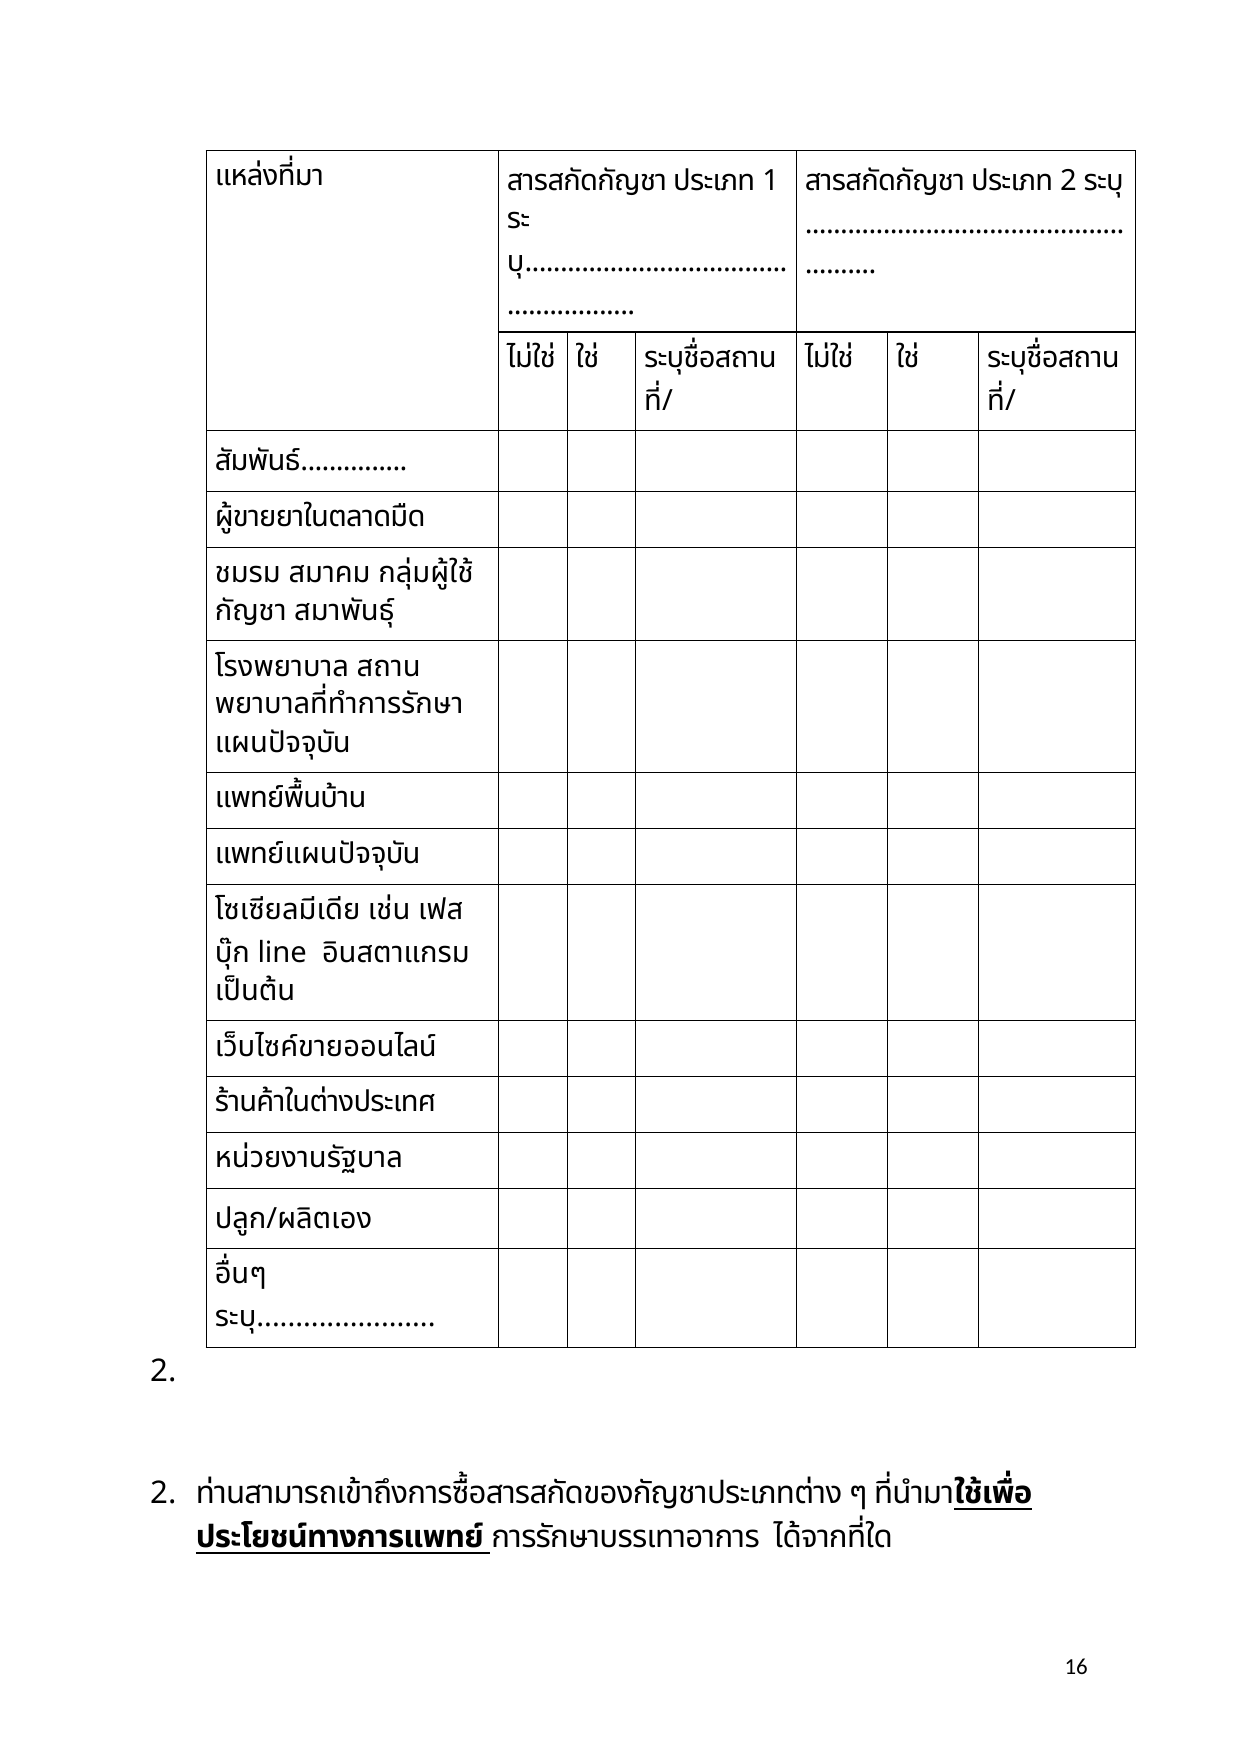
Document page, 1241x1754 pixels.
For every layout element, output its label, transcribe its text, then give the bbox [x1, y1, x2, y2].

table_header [797, 151, 1135, 331]
table_cell ชมรม สมาคม กลุ่มผู้ใช้กัญชา สมาพันธุ์ [207, 548, 498, 640]
table_cell ไม่ใช่ [797, 333, 887, 430]
list ท่านสามารถเข้าถึงการซื้อสารสกัดของกัญชาประเภทต่าง ๆ ที่นำมาใช้เพื่อประโยชน์ทางการแพทย์ การรักษาบรรเทาอาการ ได้จากที่ใด [150, 1470, 1090, 1560]
table_cell [888, 492, 978, 547]
table_cell อื่นๆ ระบุ....................... [207, 1249, 498, 1347]
table_cell ระบุชื่อสถานที่/ [636, 333, 796, 430]
table_cell [568, 641, 635, 772]
table_cell [568, 1021, 635, 1076]
table_cell ร้านค้าในต่างประเทศ [207, 1077, 498, 1132]
table_cell [888, 1249, 978, 1347]
table_cell [568, 1077, 635, 1132]
table_cell [888, 773, 978, 828]
table_cell [797, 885, 887, 1020]
table_cell [499, 431, 567, 491]
table_cell [979, 1189, 1135, 1248]
table_cell ใช่ [888, 333, 978, 430]
table_cell [797, 1189, 887, 1248]
table_cell [568, 548, 635, 640]
table_cell [979, 492, 1135, 547]
table_cell ผู้ขายยาในตลาดมืด [207, 492, 498, 547]
table_cell [636, 431, 796, 491]
table_header แหล่งที่มา [207, 151, 498, 430]
table_cell [979, 829, 1135, 884]
table_cell [888, 1133, 978, 1188]
table_cell [979, 1021, 1135, 1076]
table_cell [568, 492, 635, 547]
table_cell [888, 1189, 978, 1248]
table_cell [568, 829, 635, 884]
table_cell [797, 431, 887, 491]
table_cell [636, 1249, 796, 1347]
table_cell [568, 1189, 635, 1248]
table_cell [568, 431, 635, 491]
table_cell [979, 1249, 1135, 1347]
table_cell [499, 885, 567, 1020]
table_cell [888, 829, 978, 884]
table_cell [797, 1021, 887, 1076]
table_cell เว็บไซค์ขายออนไลน์ [207, 1021, 498, 1076]
table_cell [979, 773, 1135, 828]
table_cell [636, 773, 796, 828]
table_cell [636, 492, 796, 547]
table_cell [636, 885, 796, 1020]
table_cell [499, 492, 567, 547]
table_cell [499, 1133, 567, 1188]
table_cell [797, 1133, 887, 1188]
table_cell [636, 1021, 796, 1076]
table_cell [499, 1189, 567, 1248]
table_cell [568, 1249, 635, 1347]
table_cell ปลูก/ผลิตเอง [207, 1189, 498, 1248]
table_cell หน่วยงานรัฐบาล [207, 1133, 498, 1188]
table_cell [499, 1021, 567, 1076]
table_cell [979, 1077, 1135, 1132]
table_cell [797, 548, 887, 640]
table_cell [499, 548, 567, 640]
table_cell เพื่อน ระบุความสัมพันธ์............... [207, 431, 498, 491]
table_cell โซเซียลมีเดีย เช่น เฟสบุ๊ก line อินสตาแกรม เป็นต้น [207, 885, 498, 1020]
table_cell [888, 641, 978, 772]
table_cell [979, 641, 1135, 772]
table_cell แพทย์แผนปัจจุบัน [207, 829, 498, 884]
table_cell [568, 1133, 635, 1188]
table_cell [636, 548, 796, 640]
table_cell [888, 1021, 978, 1076]
table_cell [979, 1133, 1135, 1188]
table_cell ไม่ใช่ [499, 333, 567, 430]
table_cell [499, 1077, 567, 1132]
table_cell [636, 829, 796, 884]
table_cell [797, 1077, 887, 1132]
table_cell [636, 1077, 796, 1132]
table_cell [979, 548, 1135, 640]
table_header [499, 151, 796, 331]
table_cell [499, 829, 567, 884]
table_cell [797, 492, 887, 547]
table_cell [499, 1249, 567, 1347]
table_cell [979, 431, 1135, 491]
table_cell แพทย์พื้นบ้าน [207, 773, 498, 828]
table_cell [797, 773, 887, 828]
table_cell [636, 1189, 796, 1248]
table_cell [499, 773, 567, 828]
table_cell [636, 1133, 796, 1188]
table_cell [797, 1249, 887, 1347]
table_cell โรงพยาบาล สถานพยาบาลที่ทำการรักษาแผนปัจจุบัน [207, 641, 498, 772]
table_cell [797, 829, 887, 884]
table_cell [888, 1077, 978, 1132]
table_cell ใช่ [568, 333, 635, 430]
table_cell [499, 641, 567, 772]
table_cell [568, 773, 635, 828]
table_cell [568, 885, 635, 1020]
table_cell [888, 431, 978, 491]
table_cell [979, 885, 1135, 1020]
table_cell [797, 641, 887, 772]
table_cell [636, 641, 796, 772]
table_cell ระบุชื่อสถานที่/ [979, 333, 1135, 430]
table_cell [888, 548, 978, 640]
table_cell [888, 885, 978, 1020]
